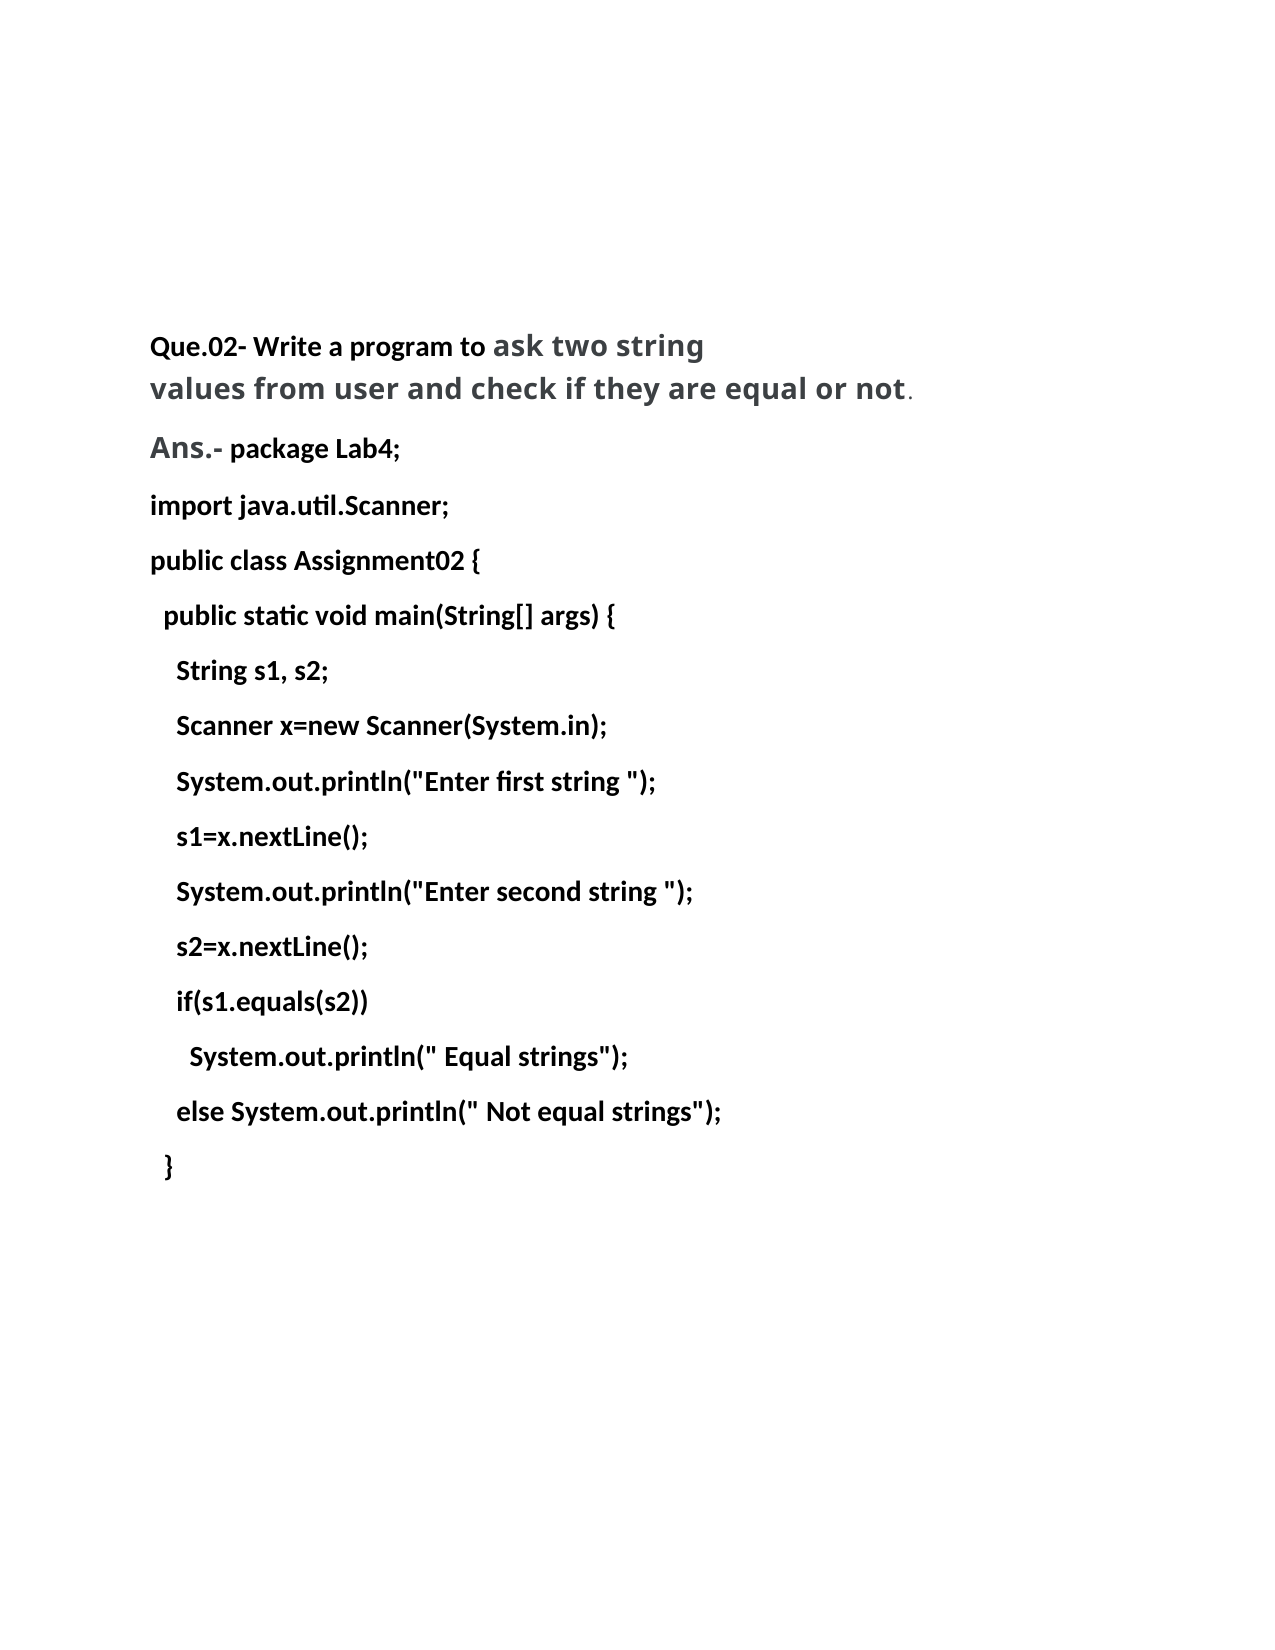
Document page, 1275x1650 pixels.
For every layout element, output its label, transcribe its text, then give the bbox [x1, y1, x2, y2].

text System.out.println("Enter first string "); [150, 763, 1125, 798]
text public static void main(String[] args) { [150, 597, 1125, 633]
text Que.02- Write a program to ask two string values from user and check if they are equal or not. [150, 325, 1125, 408]
text Scanner x=new Scanner(System.in); [150, 707, 1125, 743]
text System.out.println(" Equal strings"); [150, 1038, 1125, 1074]
text if(s1.equals(s2)) [150, 983, 1125, 1019]
text s2=x.nextLine(); [150, 928, 1125, 963]
text } [150, 1148, 1125, 1184]
text Ans.- package Lab4; [150, 428, 1125, 467]
text System.out.println("Enter second string "); [150, 873, 1125, 908]
text public class Assignment02 { [150, 542, 1125, 578]
text import java.util.Scanner; [150, 487, 1125, 523]
text else System.out.println(" Not equal strings"); [150, 1093, 1125, 1129]
text s1=x.nextLine(); [150, 818, 1125, 853]
text String s1, s2; [150, 652, 1125, 688]
